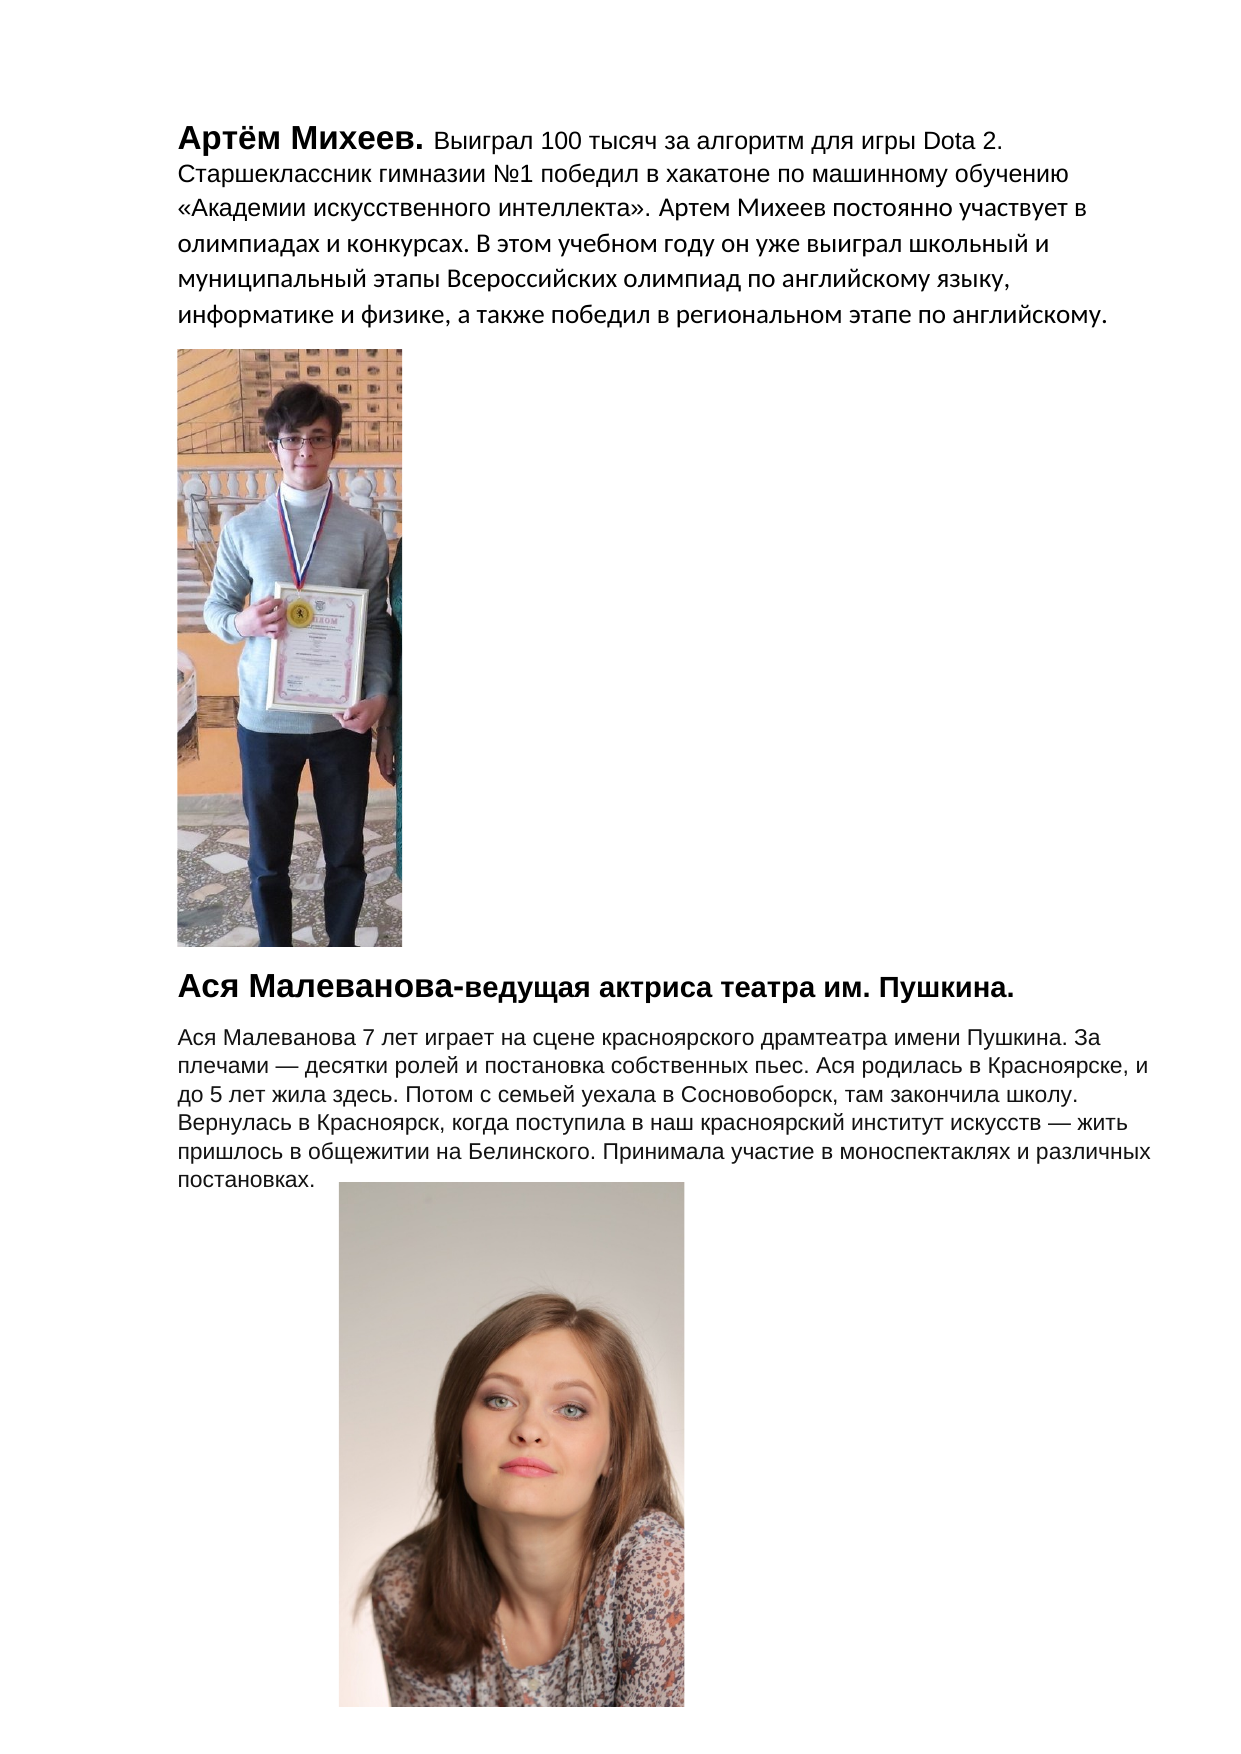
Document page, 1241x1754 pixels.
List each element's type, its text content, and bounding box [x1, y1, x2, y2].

picture [337, 1182, 685, 1704]
text Ася Малеванова-ведущая актриса театра им. Пушкина. [464, 966, 1152, 1004]
text Артём Михеев. Выиграл 100 тысяч за алгоритм для игры Dota 2. Старшеклассник гимназии №1 победил в хакатоне по машинному обучению «Академии искусственного интеллекта». Артем Михеев постоянно участвует в олимпиадах и конкурсах. В этом учебном году он уже выиграл школьный и муниципальный этапы Всероссийских олимпиад по английскому языку, информатике и физике, а также победил в региональном этапе по английскому. [177, 118, 1152, 330]
text Ася Малеванова 7 лет играет на сцене красноярского драмтеатра имени Пушкина. За плечами — десятки ролей и постановка собственных пьес. Ася родилась в Красноярске, и до 5 лет жила здесь. Потом с семьей уехала в Сосновоборск, там закончила школу. Вернулась в Красноярск, когда поступила в наш красноярский институт искусств — жить пришлось в общежитии на Белинского. Принимала участие в моноспектаклях и различных постановках. [177, 1024, 1152, 1192]
picture [177, 349, 403, 947]
